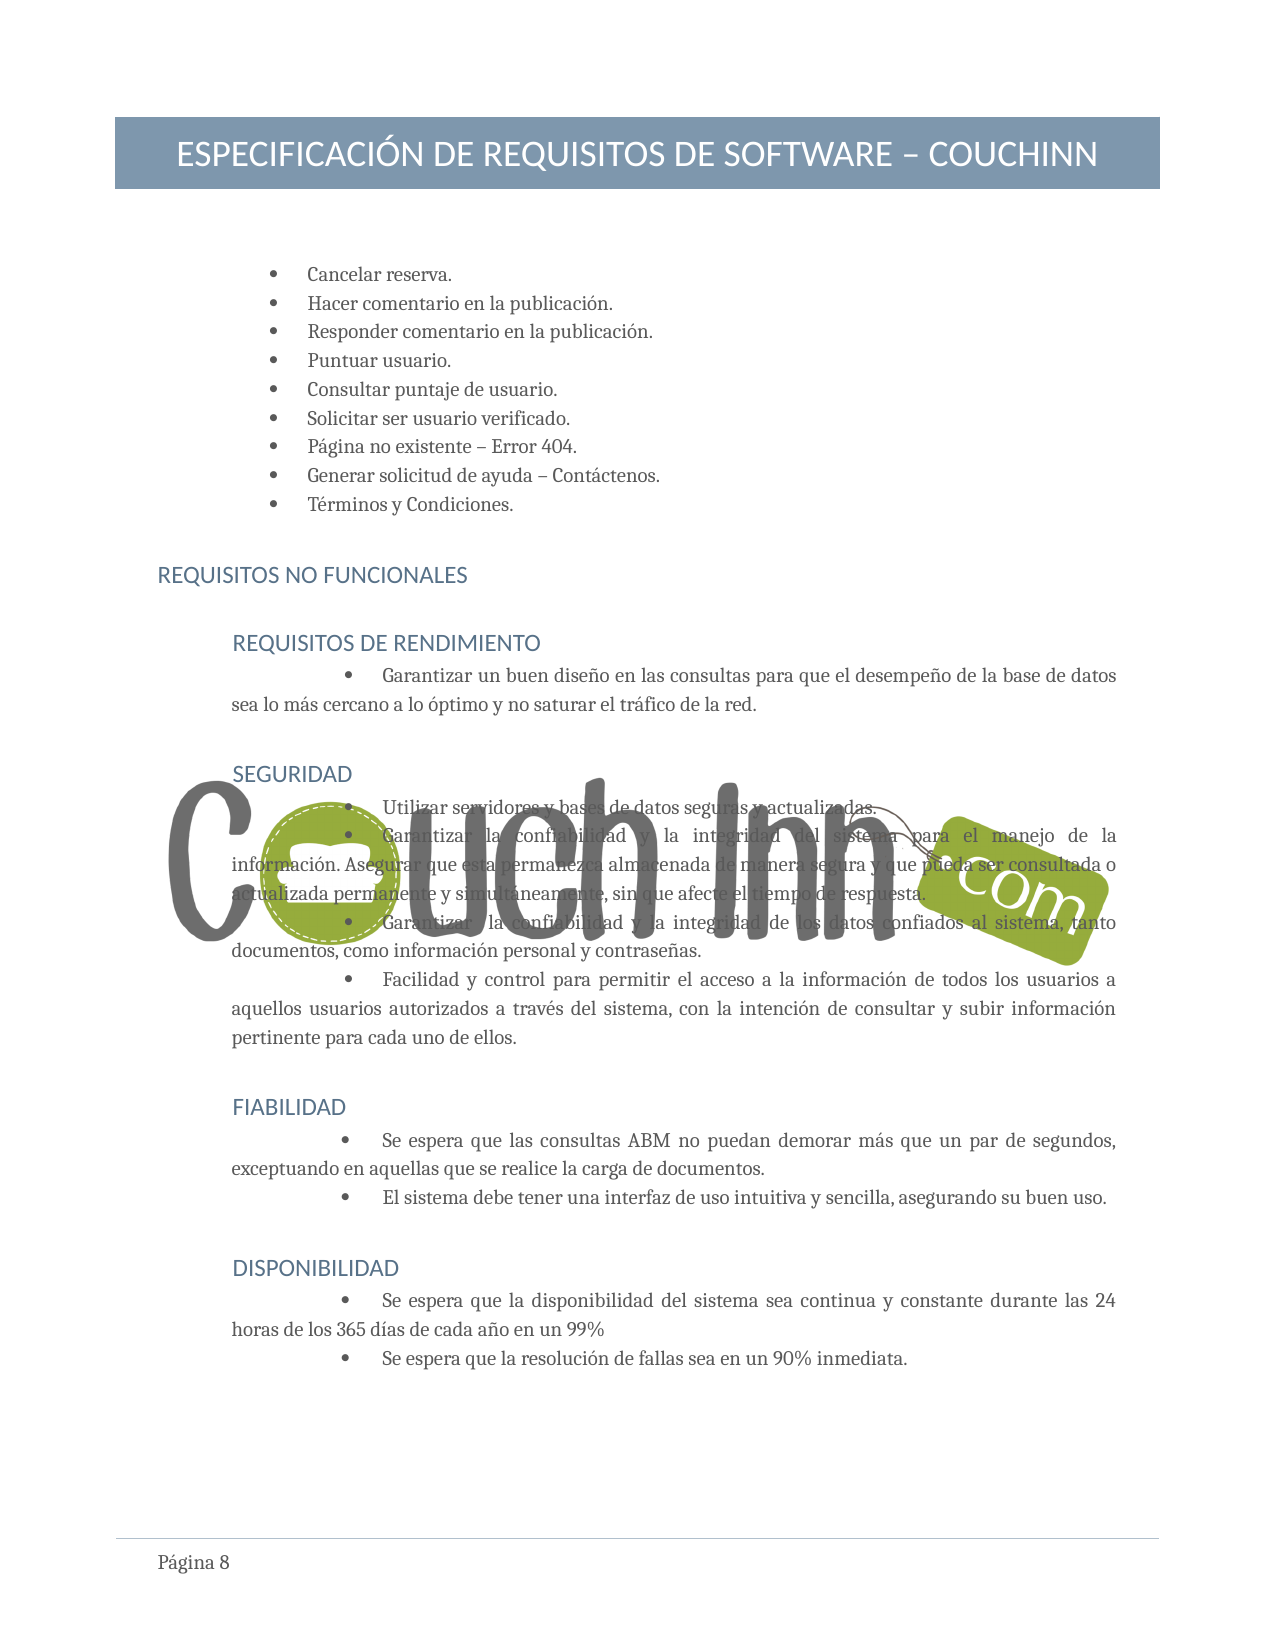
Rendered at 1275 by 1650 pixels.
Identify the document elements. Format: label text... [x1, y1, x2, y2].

list Se espera que la disponibilidad del sistema sea continua y constante durante las 24 horas de los 365 días de cada año en un 99% [231, 1289, 1117, 1342]
subtitle Fiabilidad [157, 1092, 1117, 1122]
list Utilizar servidores y bases de datos seguras y actualizadas. [231, 795, 1117, 819]
list Garantizar un buen diseño en las consultas para que el desempeño de la base de datos sea lo más cercano a lo óptimo y no saturar el tráfico de la red. [231, 663, 1117, 716]
list Página no existente – Error 404. [270, 435, 1117, 459]
list Generar solicitud de ayuda – Contáctenos. [270, 464, 1117, 488]
list Se espera que la resolución de fallas sea en un 90% inmediata. [231, 1346, 1117, 1370]
subtitle Seguridad [157, 758, 1117, 789]
list Se espera que las consultas ABM no puedan demorar más que un par de segundos, exceptuando en aquellas que se realice la carga de documentos. [231, 1128, 1117, 1181]
list Puntuar usuario. [270, 349, 1117, 373]
list Facilidad y control para permitir el acceso a la información de todos los usuarios a aquellos usuarios autorizados a través del sistema, con la intención de consultar y subir información pertinente para cada uno de ellos. [231, 968, 1117, 1049]
list Responder comentario en la publicación. [270, 320, 1117, 344]
list Términos y Condiciones. [270, 492, 1117, 516]
list Garantizar la confiabilidad y la integridad del sistema para el manejo de la información. Asegurar que esta permanezca almacenada de manera segura y que pueda ser consultada o actualizada permanente y simultáneamente, sin que afecte el tiempo de respuesta. [231, 824, 1117, 906]
subtitle Disponibilidad [157, 1252, 1117, 1283]
list Cancelar reserva. [270, 262, 1117, 286]
subtitle Requisitos No Funcionales [157, 559, 1117, 589]
list El sistema debe tener una interfaz de uso intuitiva y sencilla, asegurando su buen uso. [231, 1186, 1117, 1210]
list Consultar puntaje de usuario. [270, 377, 1117, 401]
list Garantizar la confiabilidad y la integridad de los datos confiados al sistema, tanto documentos, como información personal y contraseñas. [231, 910, 1117, 963]
list Solicitar ser usuario verificado. [270, 406, 1117, 430]
list Hacer comentario en la publicación. [270, 291, 1117, 315]
picture [157, 751, 1118, 974]
subtitle Requisitos de Rendimiento [157, 627, 1117, 657]
